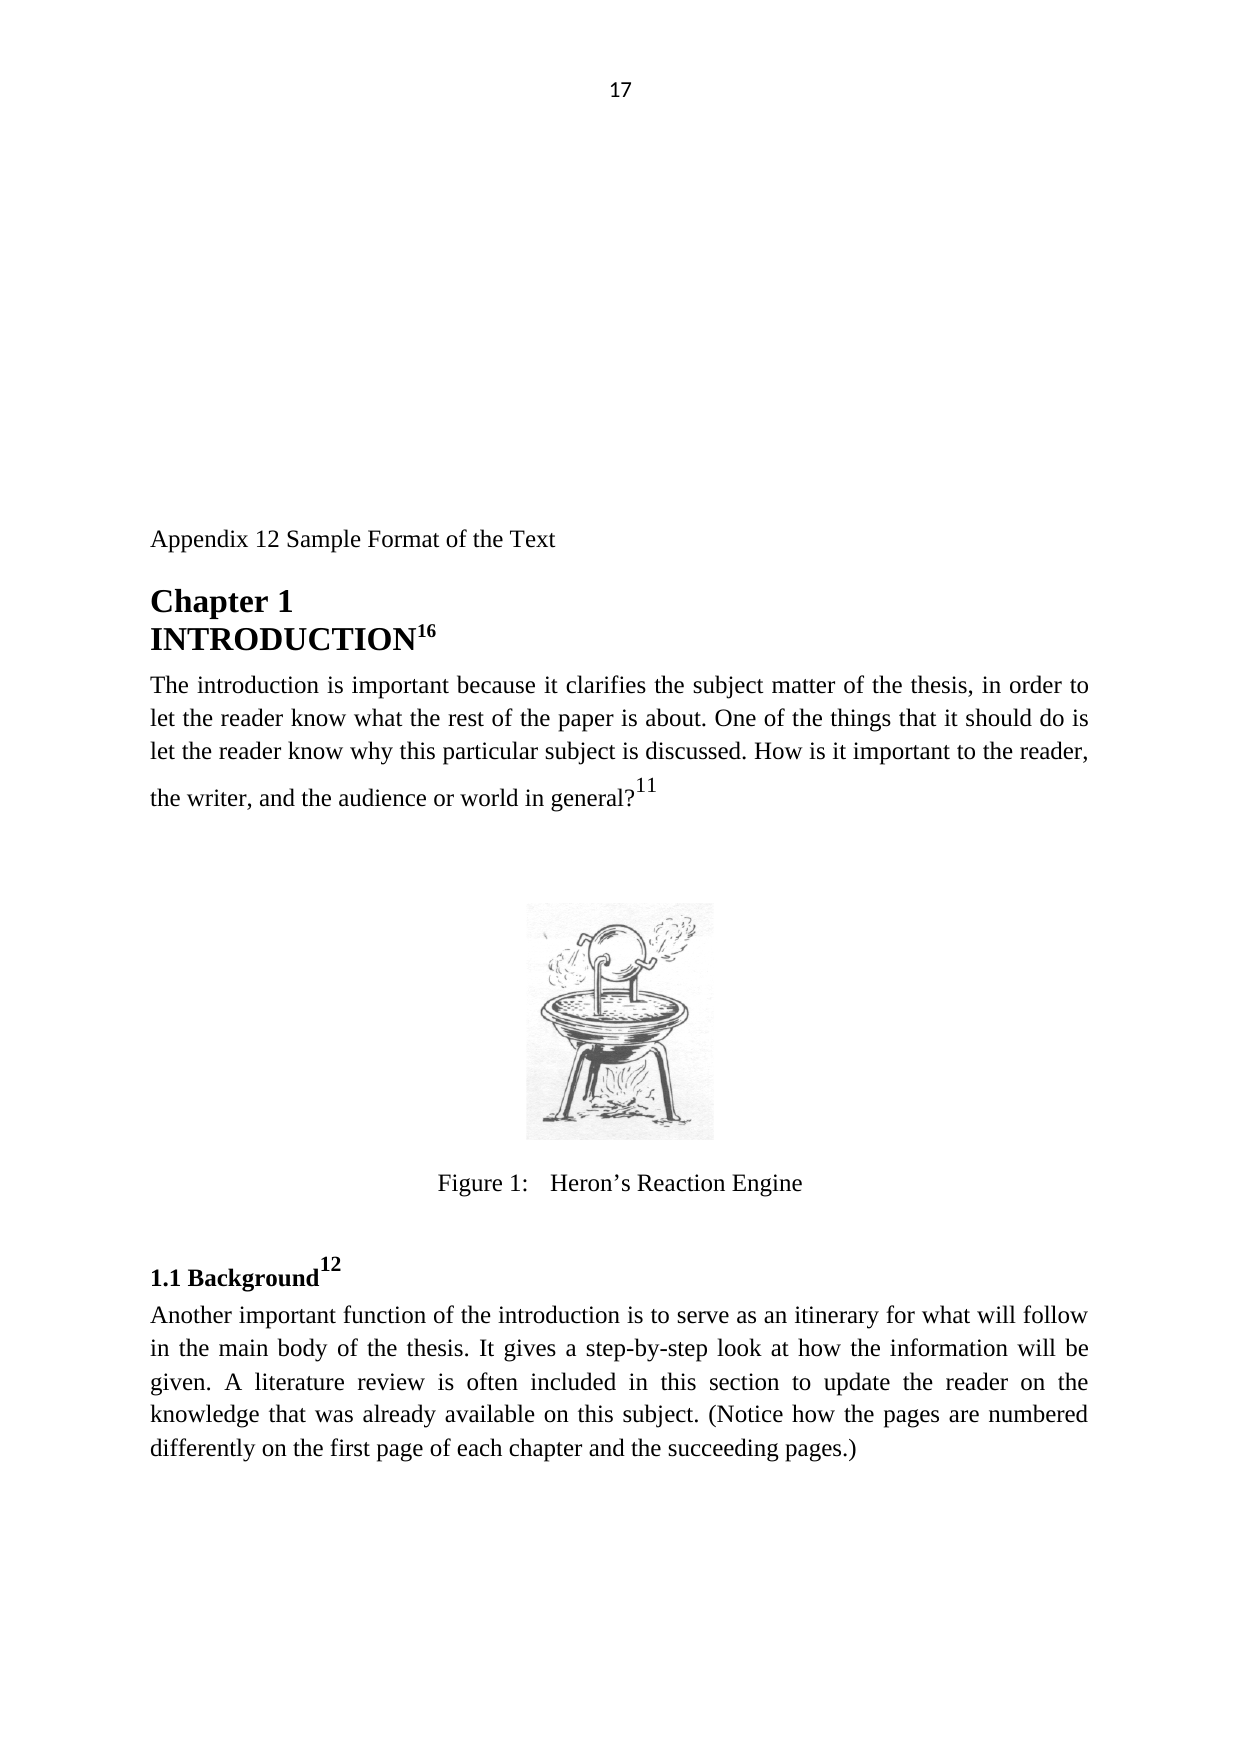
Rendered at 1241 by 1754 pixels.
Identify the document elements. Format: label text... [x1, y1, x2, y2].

text Another important function of the introduction is to serve as an itinerary for what will follow in the main body of the thesis. It gives a step-by-step look at how the information will be given. A literature review is often included in this section to update the reader on the knowledge that was already available on this subject. (Notice how the pages are numbered differently on the first page of each chapter and the succeeding pages.) [150, 1301, 1090, 1461]
text Heron’s Reaction Engine [150, 1168, 1090, 1197]
subtitle INTRODUCTION16 [150, 619, 1090, 658]
picture [526, 903, 714, 1140]
subtitle 1.1 Background12 [150, 1251, 1090, 1294]
text The introduction is important because it clarifies the subject matter of the thesis, in order to let the reader know what the rest of the paper is about. One of the things that it should do is let the reader know why this particular subject is discussed. How is it important to the reader, the writer, and the audience or world in general?11 [150, 670, 1090, 815]
text Appendix 12 Sample Format of the Text [150, 524, 1090, 552]
text Chapter 1 [150, 581, 1090, 619]
